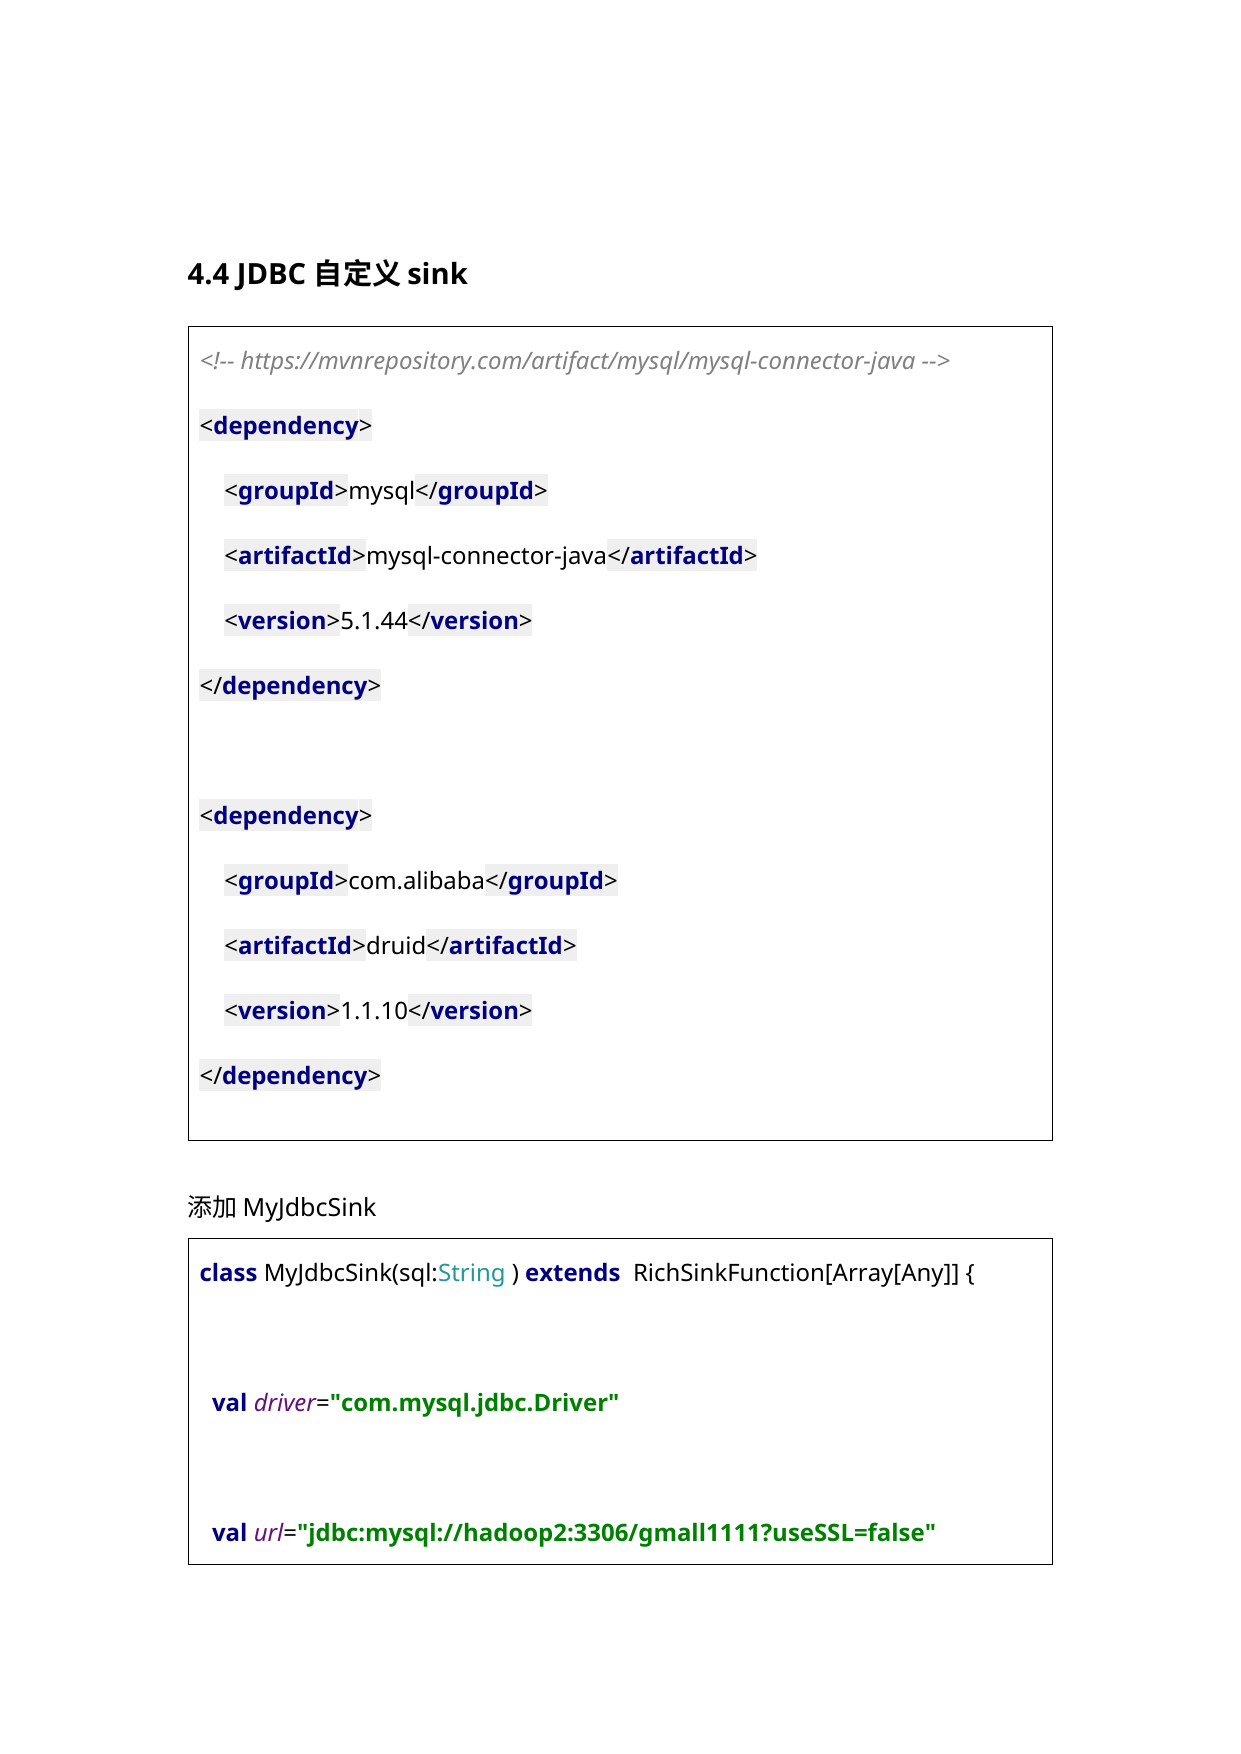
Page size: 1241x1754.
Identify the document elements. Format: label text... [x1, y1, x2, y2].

table_header <!-- https://mvnrepository.com/artifact/mysql/mysql-connector-java --> <dependency> <groupId>mysql</groupId> <artifactId>mysql-connector-java</artifactId> <version>5.1.44</version> </dependency> <dependency> <groupId>com.alibaba</groupId> <artifactId>druid</artifactId> <version>1.1.10</version> </dependency> [189, 327, 1052, 1140]
subtitle 4.4 JDBC 自定义sink [187, 239, 1053, 304]
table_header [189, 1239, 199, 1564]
text 添加MyJdbcSink [187, 1173, 1053, 1238]
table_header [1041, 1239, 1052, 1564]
